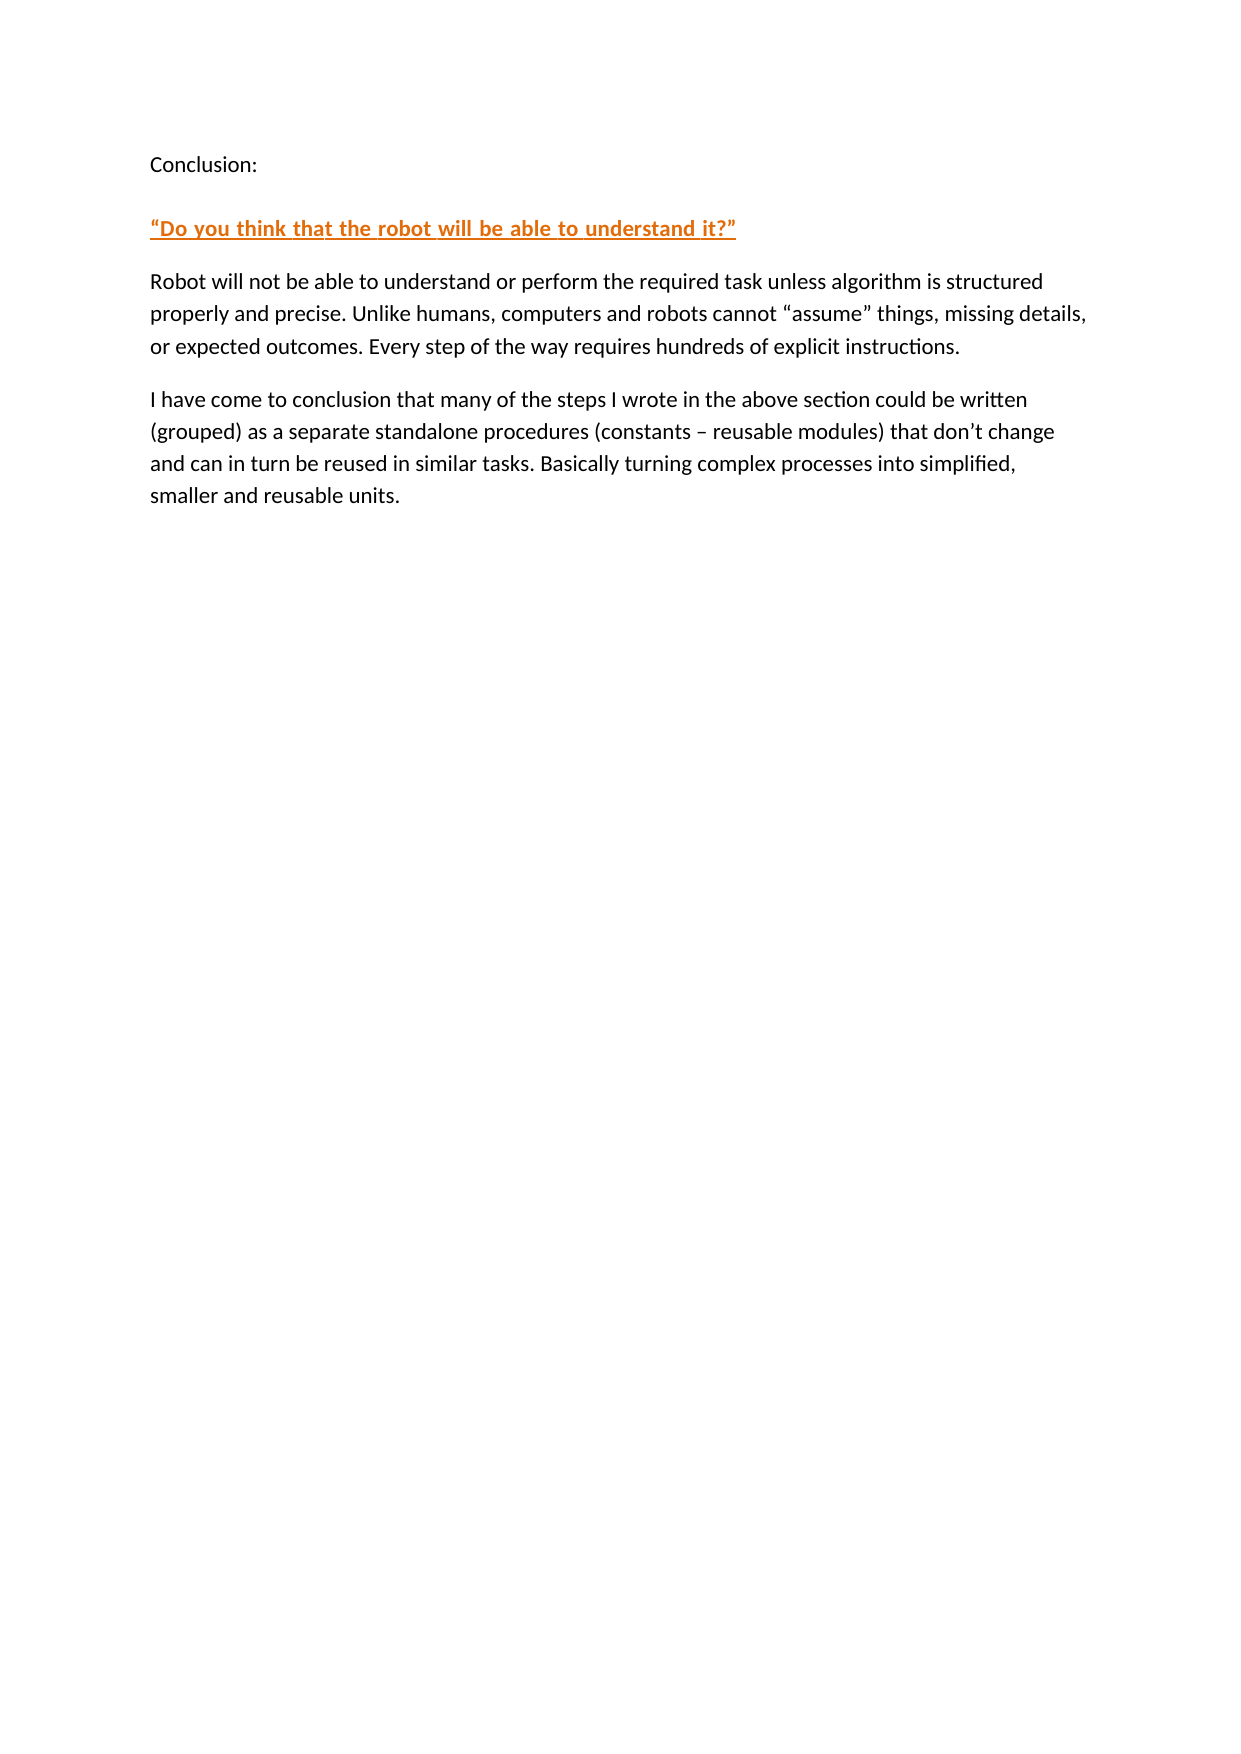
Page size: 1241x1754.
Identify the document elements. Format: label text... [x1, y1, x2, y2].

text Robot will not be able to understand or perform the required task unless algorithm is structured properly and precise. Unlike humans, computers and robots cannot “assume” things, missing details, or expected outcomes. Every step of the way requires hundreds of explicit instructions. [150, 267, 1090, 360]
text I have come to conclusion that many of the steps I wrote in the above section could be written (grouped) as a separate standalone procedures (constants – reusable modules) that don’t change and can in turn be reused in similar tasks. Basically turning complex processes into simplified, smaller and reusable units. [150, 385, 1090, 509]
text Conclusion: “Do you think that the robot will be able to understand it?” [150, 150, 1090, 242]
